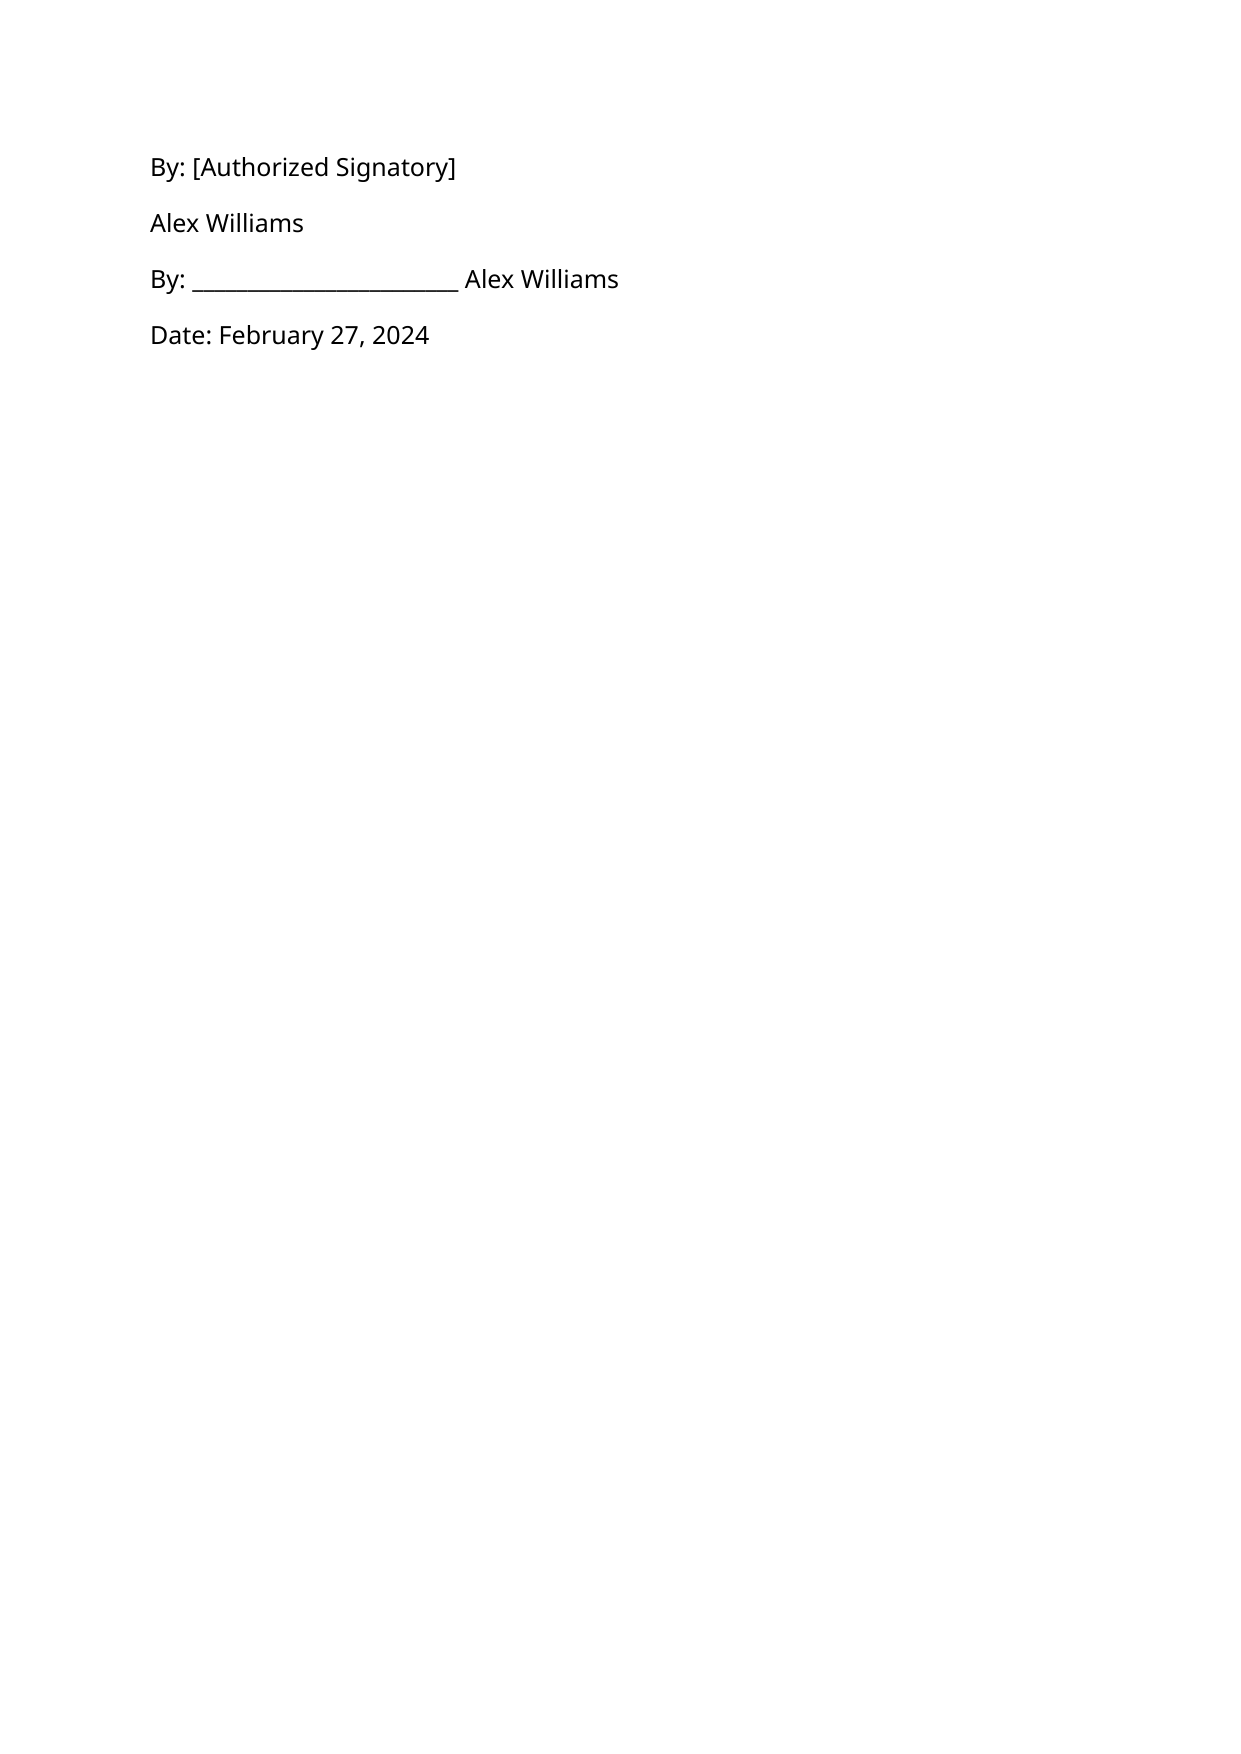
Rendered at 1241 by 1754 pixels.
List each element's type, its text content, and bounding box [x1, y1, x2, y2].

text Date: February 27, 2024 [150, 317, 1090, 352]
text By: [Authorized Signatory] [150, 150, 1090, 184]
text By: ________________________ Alex Williams [150, 262, 1090, 296]
text Alex Williams [150, 206, 1090, 240]
